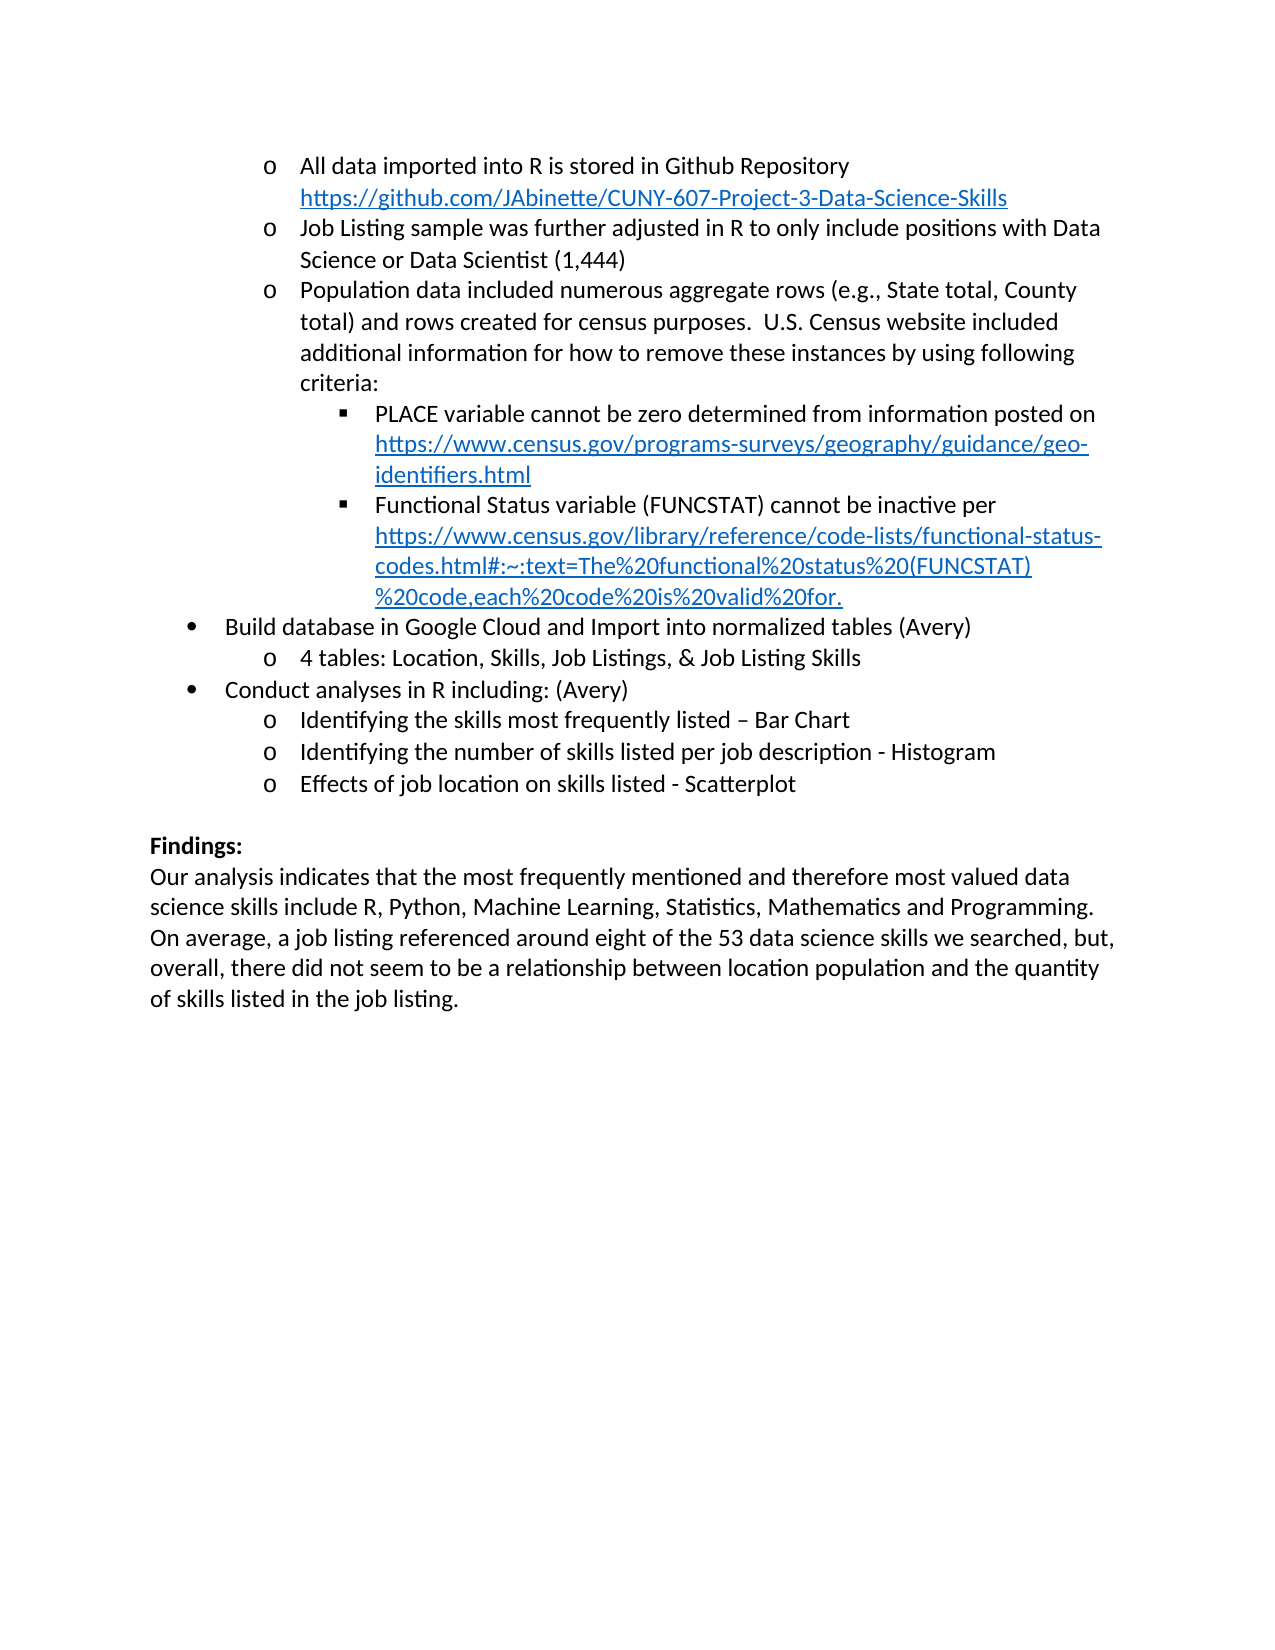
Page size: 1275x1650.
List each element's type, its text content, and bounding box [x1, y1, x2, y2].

list Job Listing sample was further adjusted in R to only include positions with Data Science or Data Scientist (1,444) [262, 212, 1125, 274]
list All data imported into R is stored in Github Repository https://github.com/JAbinette/CUNY-607-Project-3-Data-Science-Skills [262, 150, 1125, 212]
list Identifying the number of skills listed per job description - Histogram [262, 736, 1125, 768]
list Conduct analyses in R including: (Avery) [187, 674, 1125, 704]
list PLACE variable cannot be zero determined from information posted on https://www.census.gov/programs-surveys/geography/guidance/geo-identifiers.html [337, 398, 1125, 489]
list 4 tables: Location, Skills, Job Listings, & Job Listing Skills [262, 642, 1125, 674]
list Identifying the skills most frequently listed – Bar Chart [262, 704, 1125, 736]
list Build database in Google Cloud and Import into normalized tables (Avery) [187, 612, 1125, 642]
list Population data included numerous aggregate rows (e.g., State total, County total) and rows created for census purposes. U.S. Census website included additional information for how to remove these instances by using following criteria: [262, 274, 1125, 398]
text Findings: [150, 830, 1125, 861]
list Functional Status variable (FUNCSTAT) cannot be inactive per https://www.census.gov/library/reference/code-lists/functional-status-codes.html#:~:text=The%20functional%20status%20(FUNCSTAT)%20code,each%20code%20is%20valid%20for. [337, 489, 1125, 612]
text Our analysis indicates that the most frequently mentioned and therefore most valued data science skills include R, Python, Machine Learning, Statistics, Mathematics and Programming. On average, a job listing referenced around eight of the 53 data science skills we searched, but, overall, there did not seem to be a relationship between location population and the quantity of skills listed in the job listing. [150, 861, 1125, 1013]
list Effects of job location on skills listed - Scatterplot [262, 768, 1125, 800]
